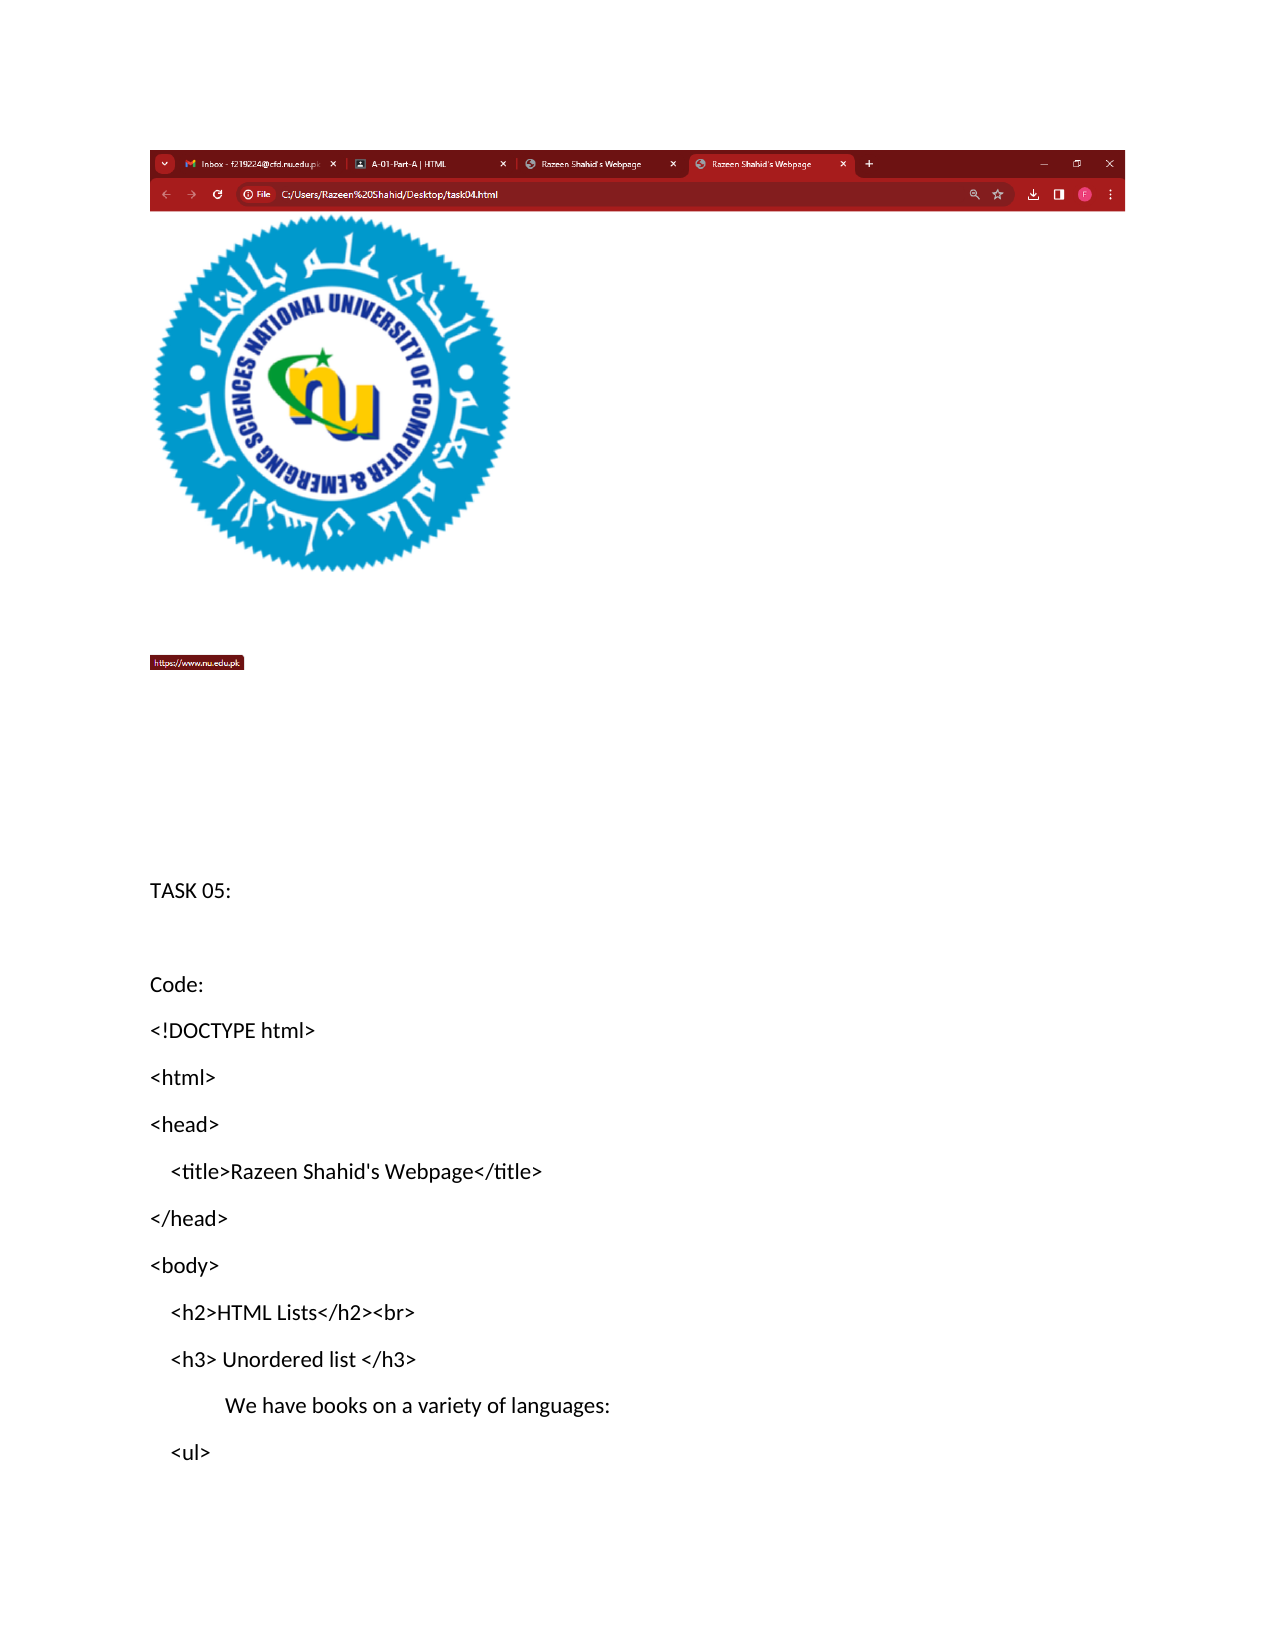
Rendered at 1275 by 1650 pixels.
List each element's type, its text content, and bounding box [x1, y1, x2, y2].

text <!DOCTYPE html> [150, 1017, 1125, 1044]
text <html> [150, 1063, 1125, 1091]
text <h2>HTML Lists</h2><br> [150, 1298, 1125, 1326]
text <h3> Unordered list </h3> [150, 1345, 1125, 1373]
text </head> [150, 1204, 1125, 1232]
text We have books on a variety of languages: [150, 1392, 1125, 1419]
text Code: [150, 970, 1125, 998]
text TASK 05: [150, 876, 1125, 904]
picture [150, 150, 1125, 670]
text <head> [150, 1110, 1125, 1138]
text <body> [150, 1251, 1125, 1279]
text <title>Razeen Shahid's Webpage</title> [150, 1157, 1125, 1185]
text <ul> [150, 1438, 1125, 1466]
